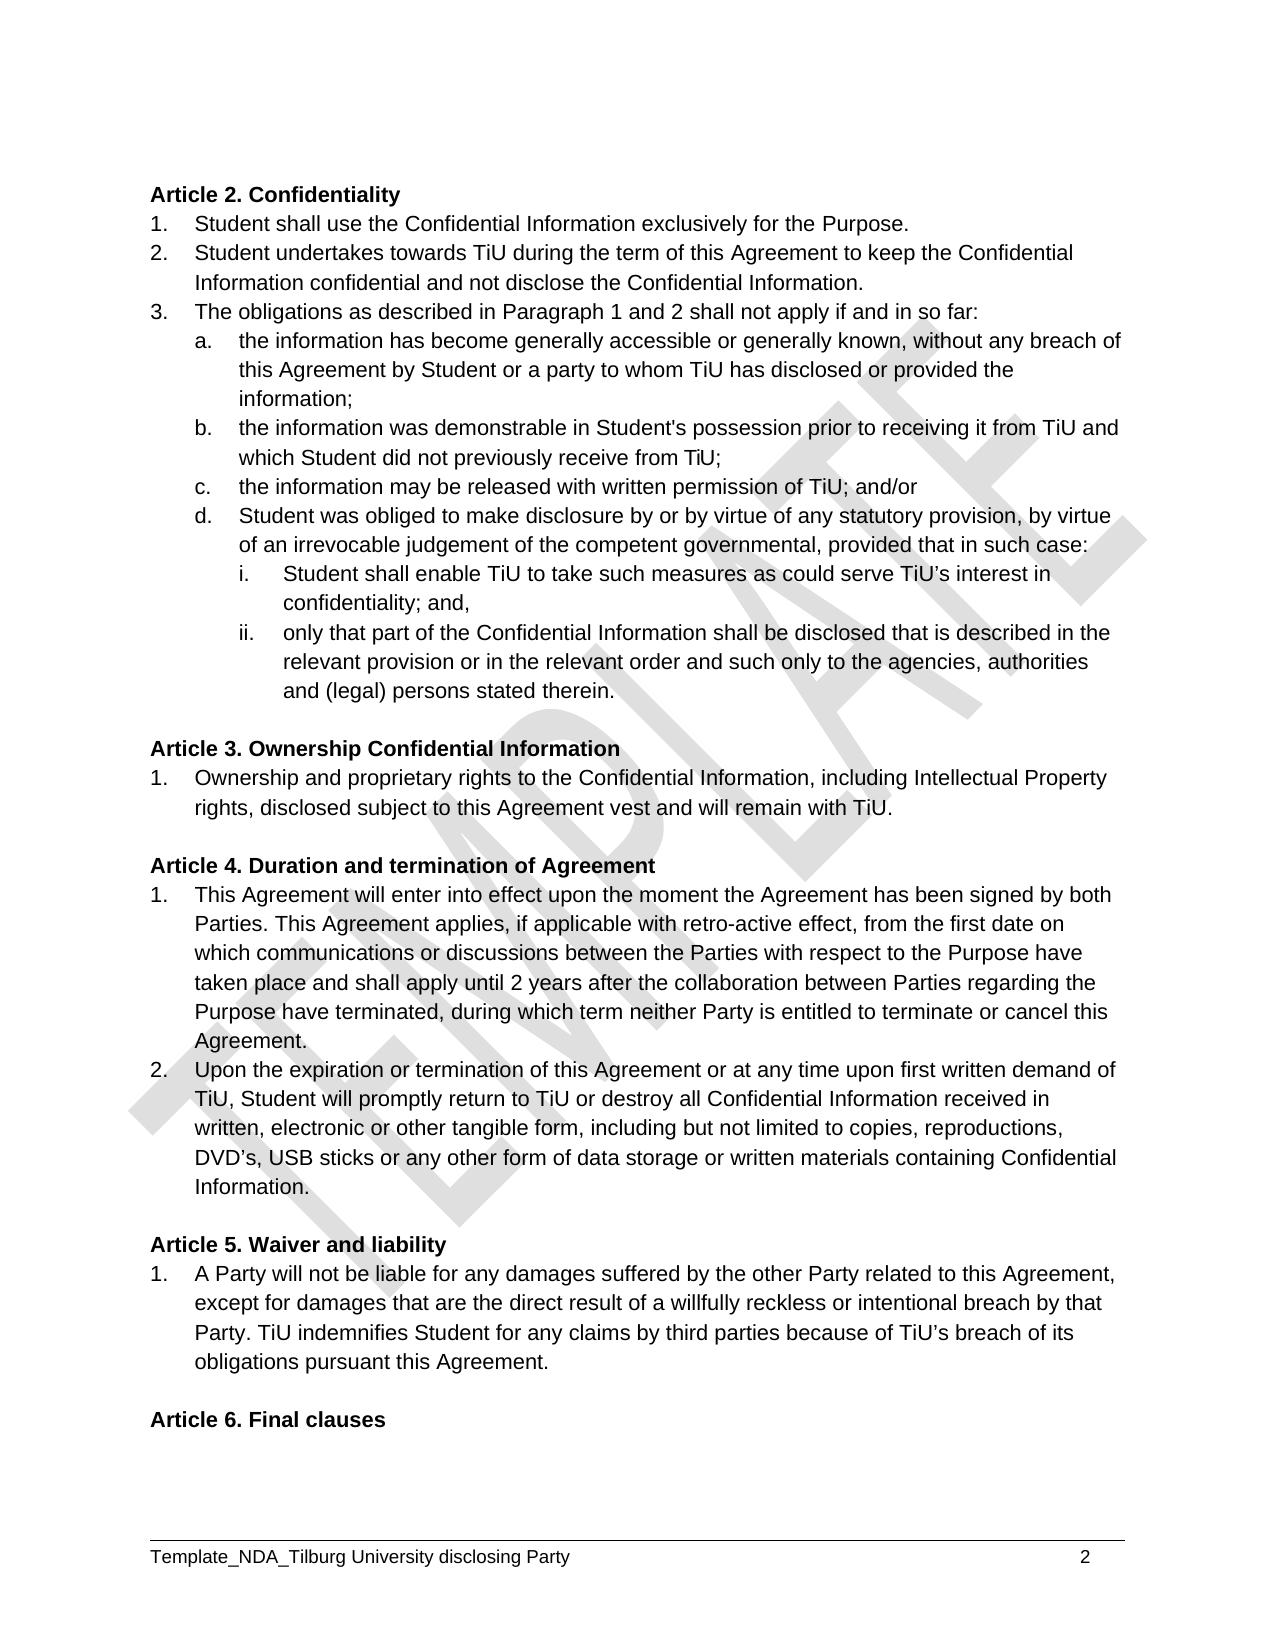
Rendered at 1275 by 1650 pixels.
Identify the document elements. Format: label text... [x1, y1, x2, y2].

text Article 2. Confidentiality [150, 179, 1125, 208]
text 2. Upon the expiration or termination of this Agreement or at any time upon first written demand of TiU, Student will promptly return to TiU or destroy all Confidential Information received in written, electronic or other tangible form, including but not limited to copies, reproductions, DVD’s, USB sticks or any other form of data storage or written materials containing Confidential Information. [150, 1054, 1125, 1200]
text Article 4. Duration and termination of Agreement [150, 850, 1125, 879]
list Student was obliged to make disclosure by or by virtue of any statutory provision, by virtue of an irrevocable judgement of the competent governmental, provided that in such case: [194, 500, 1125, 558]
text Article 5. Waiver and liability [150, 1229, 1125, 1258]
text Article 3. Ownership Confidential Information [150, 733, 1125, 762]
text 1. A Party will not be liable for any damages suffered by the other Party related to this Agreement, except for damages that are the direct result of a willfully reckless or intentional breach by that Party. TiU indemnifies Student for any claims by third parties because of TiU’s breach of its obligations pursuant this Agreement. [150, 1258, 1125, 1375]
list the information may be released with written permission of TiU; and/or [194, 471, 1125, 500]
text 3. The obligations as described in Paragraph 1 and 2 shall not apply if and in so far: [150, 296, 1125, 325]
list the information was demonstrable in Student's possession prior to receiving it from TiU and which Student did not previously receive from TiU; [194, 412, 1125, 471]
list the information has become generally accessible or generally known, without any breach of this Agreement by Student or a party to whom TiU has disclosed or provided the information; [194, 325, 1125, 412]
text Article 6. Final clauses [150, 1404, 1125, 1433]
text 1. Student shall use the Confidential Information exclusively for the Purpose. [150, 208, 1125, 237]
text 2. Student undertakes towards TiU during the term of this Agreement to keep the Confidential Information confidential and not disclose the Confidential Information. [150, 237, 1125, 296]
text 1. This Agreement will enter into effect upon the moment the Agreement has been signed by both Parties. This Agreement applies, if applicable with retro-active effect, from the first date on which communications or discussions between the Parties with respect to the Purpose have taken place and shall apply until 2 years after the collaboration between Parties regarding the Purpose have terminated, during which term neither Party is entitled to terminate or cancel this Agreement. [150, 879, 1125, 1054]
text ii. only that part of the Confidential Information shall be disclosed that is described in the relevant provision or in the relevant order and such only to the agencies, authorities and (legal) persons stated therein. [239, 617, 1125, 704]
text i. Student shall enable TiU to take such measures as could serve TiU’s interest in confidentiality; and, [239, 558, 1125, 617]
list Ownership and proprietary rights to the Confidential Information, including Intellectual Property rights, disclosed subject to this Agreement vest and will remain with TiU. [150, 762, 1125, 821]
